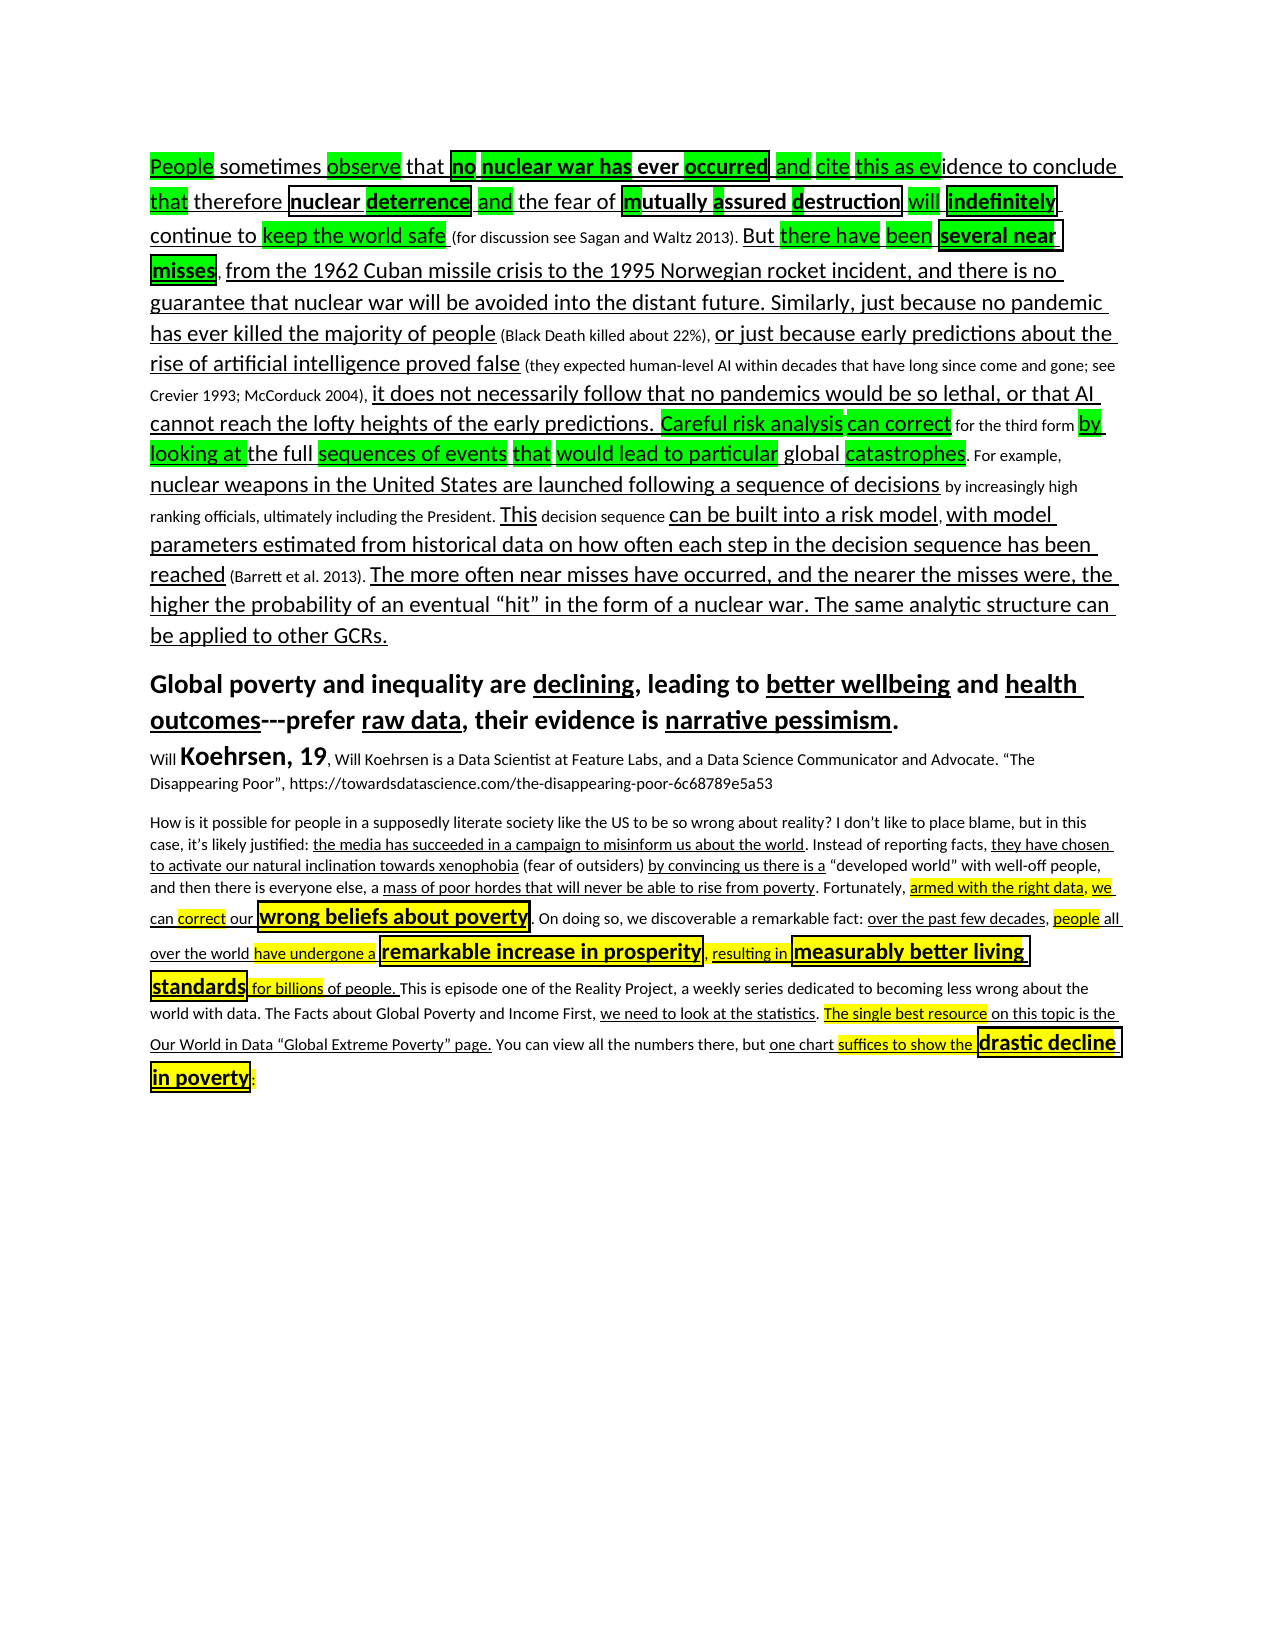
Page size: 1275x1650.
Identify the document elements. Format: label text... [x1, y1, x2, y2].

subtitle Global poverty and inequality are declining, leading to better wellbeing and health outcomes---prefer raw data, their evidence is narrative pessimism. [150, 668, 1125, 736]
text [150, 150, 1125, 649]
text Will Koehrsen, 19, Will Koehrsen is a Data Scientist at Feature Labs, and a Data Science Communicator and Advocate. “The Disappearing Poor”, https://towardsdatascience.com/the-disappearing-poor-6c68789e5a53 [150, 739, 1125, 794]
text How is it possible for people in a supposedly literate society like the US to be so wrong about reality? I don’t like to place blame, but in this case, it’s likely justified: the media has succeeded in a campaign to misinform us about the world. Instead of reporting facts, they have chosen to activate our natural inclination towards xenophobia (fear of outsiders) by convincing us there is a “developed world” with well-off people, and then there is everyone else, a mass of poor hordes that will never be able to rise from poverty. Fortunately, armed with the right data, we can correct our wrong beliefs about poverty. On doing so, we discoverable a remarkable fact: over the past few decades, people all over the world have undergone a remarkable increase in prosperity, resulting in measurably better living standards for billions of people. This is episode one of the Reality Project, a weekly series dedicated to becoming less wrong about the world with data. The Facts about Global Poverty and Income First, we need to look at the statistics. The single best resource on this topic is the Our World in Data “Global Extreme Poverty” page. You can view all the numbers there, but one chart suffices to show the drastic decline in poverty: [150, 812, 1125, 1093]
